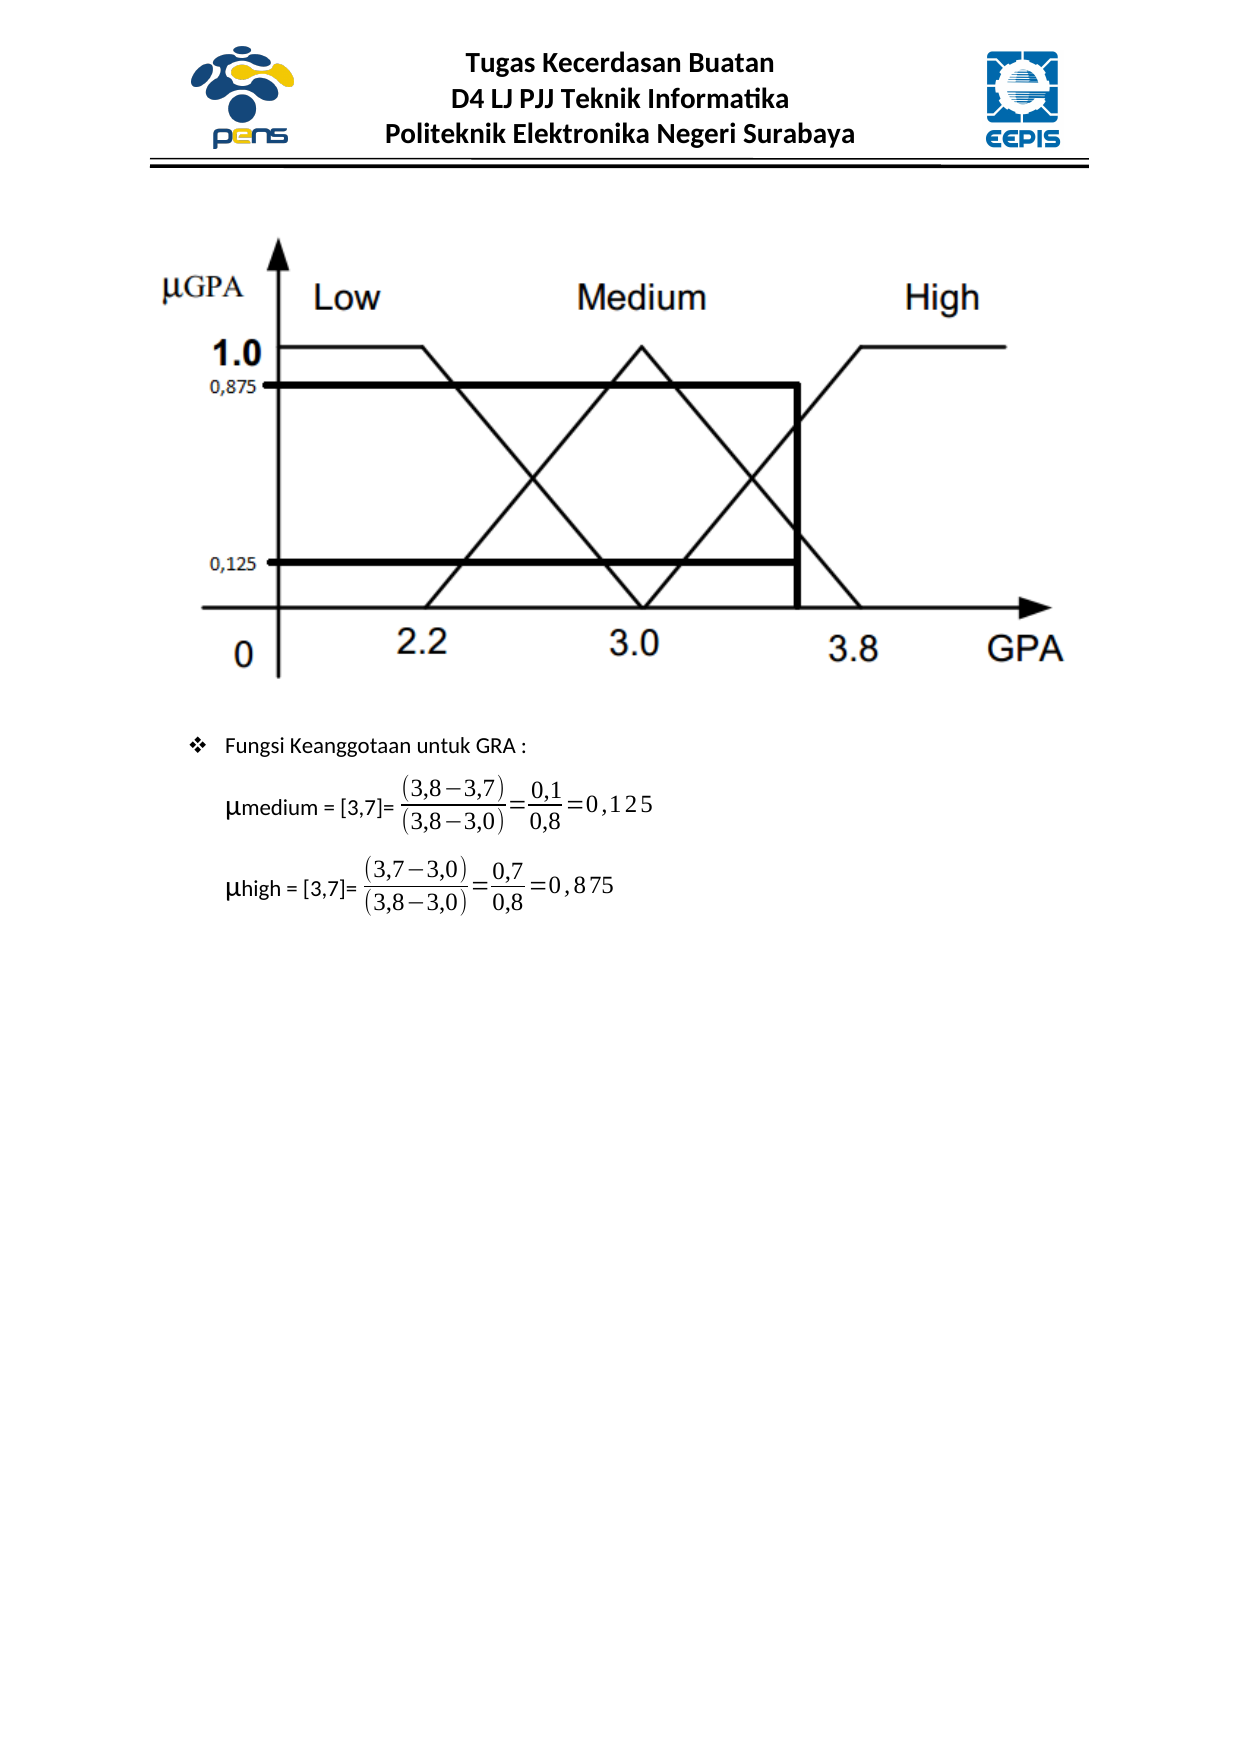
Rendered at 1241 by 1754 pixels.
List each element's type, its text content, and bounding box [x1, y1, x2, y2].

list Fungsi Keanggotaan untuk GRA : [187, 731, 1090, 759]
picture [981, 50, 1064, 153]
picture [191, 46, 294, 149]
text µhigh = [3,7]= [150, 854, 1090, 918]
picture [150, 206, 1091, 717]
text µmedium = [3,7]= [150, 773, 1090, 837]
